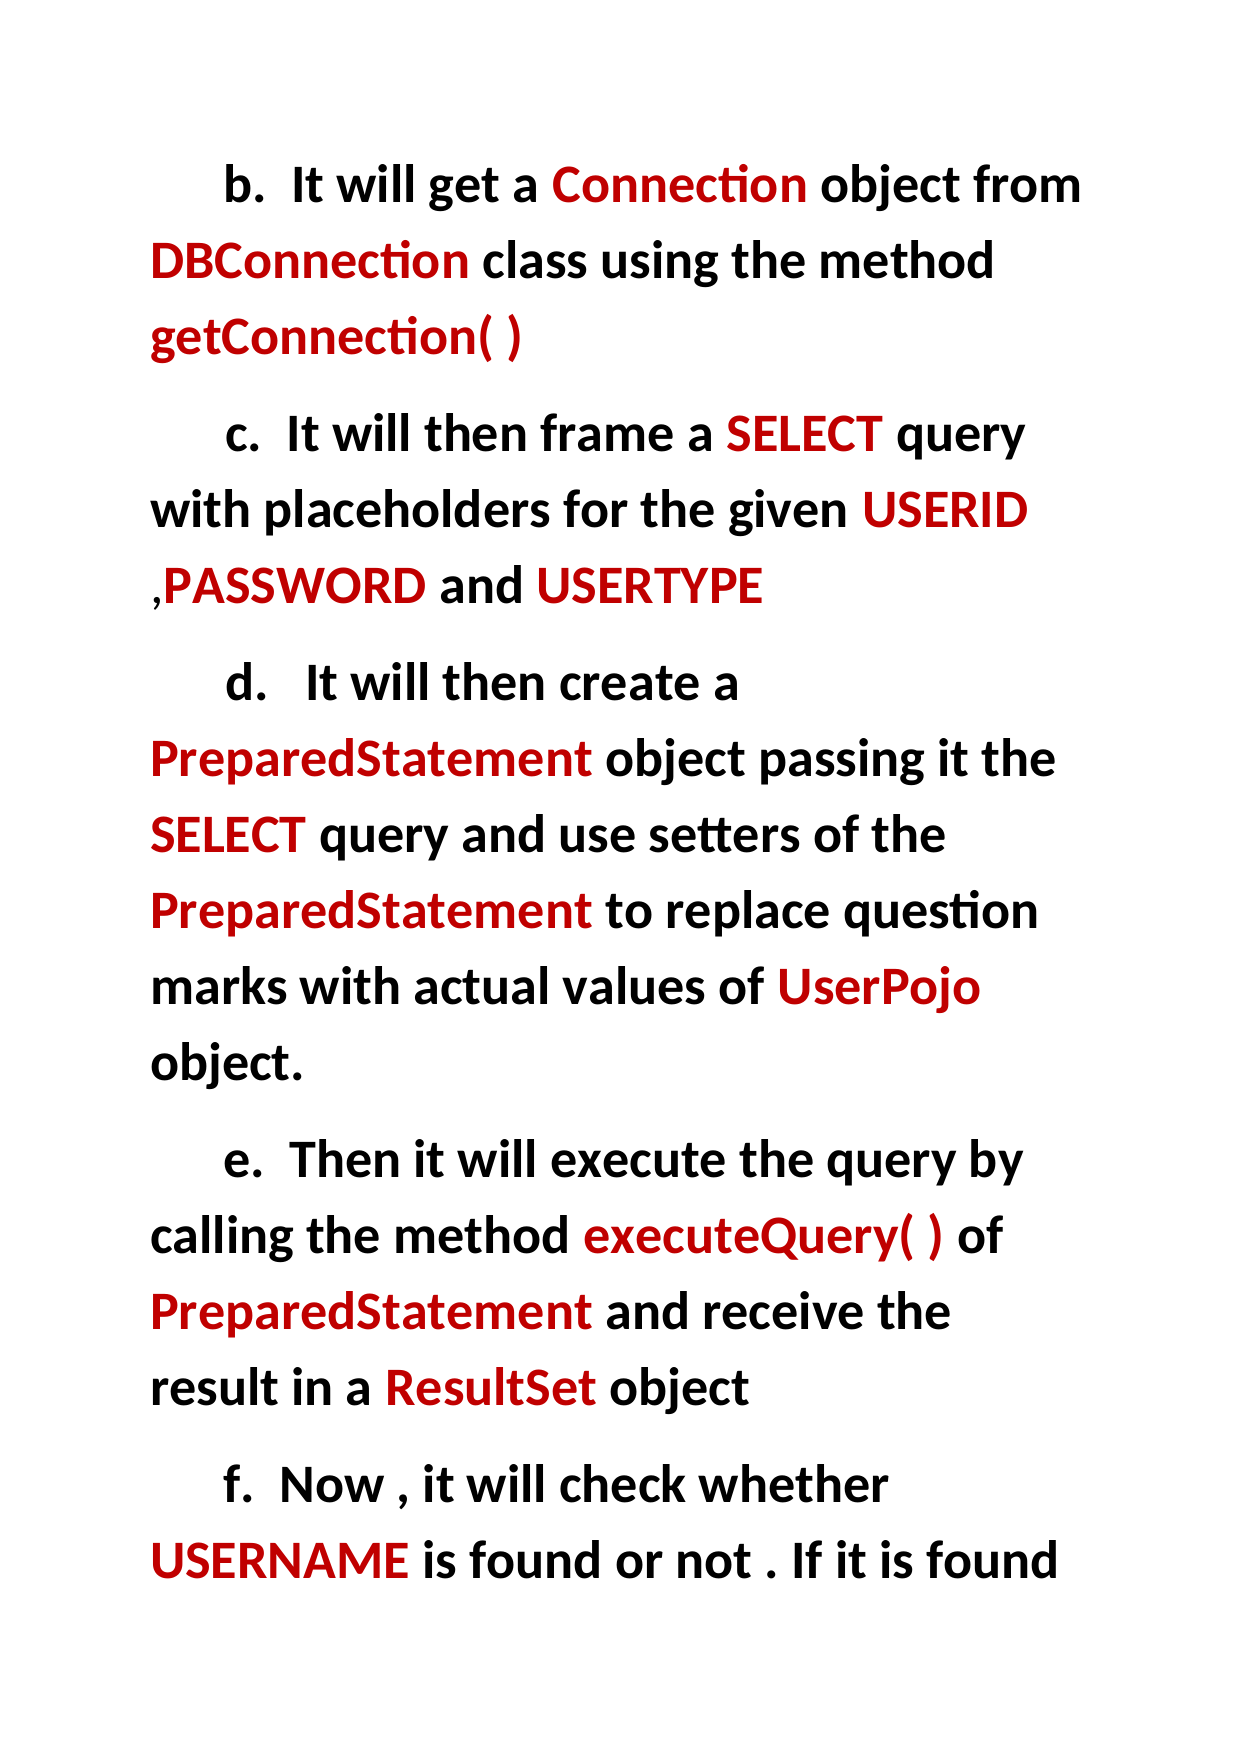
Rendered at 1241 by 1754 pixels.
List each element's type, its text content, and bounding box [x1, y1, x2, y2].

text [150, 1450, 1090, 1592]
text c. It will then frame a SELECT query with placeholders for the given USERID ,PASSWORD and USERTYPE [150, 399, 1090, 617]
text d. It will then create a PreparedStatement object passing it the SELECT query and use setters of the PreparedStatement to replace question marks with actual values of UserPojo object. [150, 648, 1090, 1094]
text e. Then it will execute the query by calling the method executeQuery( ) of PreparedStatement and receive the result in a ResultSet object [150, 1125, 1090, 1419]
text b. It will get a Connection object from DBConnection class using the method getConnection( ) [150, 150, 1090, 368]
